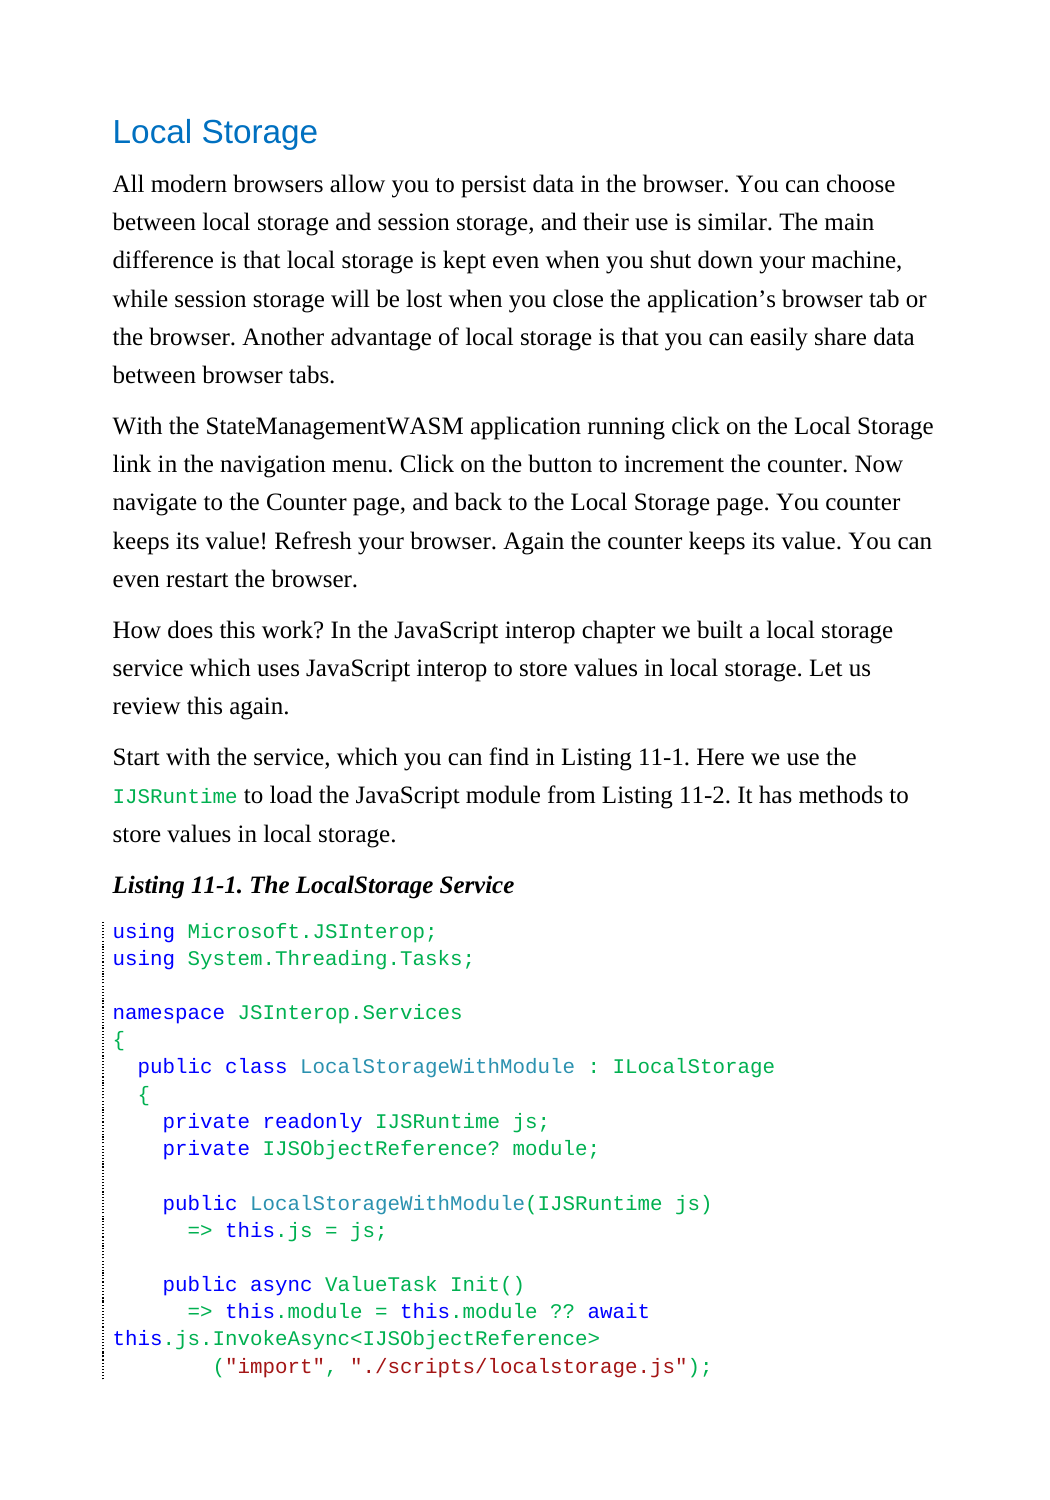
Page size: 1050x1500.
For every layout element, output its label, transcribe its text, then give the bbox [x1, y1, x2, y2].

text namespace JSInterop.Services [102, 1002, 937, 1026]
text { [102, 1084, 937, 1107]
text => this.js = js; [102, 1220, 937, 1243]
text All modern browsers allow you to persist data in the browser. You can choose between local storage and session storage, and their use is similar. The main difference is that local storage is kept even when you shut down your machine, while session storage will be lost when you close the application’s browser tab or the browser. Another advantage of local storage is that you can easily share data between browser tabs. [112, 169, 937, 389]
text => this.module = this.module ?? await this.js.InvokeAsync<IJSObjectReference> [102, 1301, 937, 1352]
text Listing 11-1. The LocalStorage Service [112, 870, 937, 899]
text { [102, 1029, 937, 1053]
text public class LocalStorageWithModule : ILocalStorage [102, 1057, 937, 1080]
text Start with the service, which you can find in Listing 11-1. Here we use the IJSRuntime to load the JavaScript module from Listing 11-2. It has methods to store values in local storage. [112, 742, 937, 848]
text With the StateManagementWASM application running click on the Local Storage link in the navigation menu. Click on the button to increment the counter. Now navigate to the Counter page, and back to the Local Storage page. You counter keeps its value! Refresh your browser. Again the counter keeps its value. You can even restart the browser. [112, 411, 937, 593]
text public LocalStorageWithModule(IJSRuntime js) [102, 1192, 937, 1216]
text private readonly IJSRuntime js; [102, 1111, 937, 1134]
text using Microsoft.JSInterop; [102, 921, 937, 944]
text How does this work? In the JavaScript interop chapter we built a local storage service which uses JavaScript interop to store values in local storage. Let us review this again. [112, 615, 937, 720]
subtitle Local Storage [112, 112, 937, 151]
text using System.Threading.Tasks; [102, 948, 937, 971]
text public async ValueTask Init() [102, 1274, 937, 1298]
text private IJSObjectReference? module; [102, 1138, 937, 1162]
text ("import", "./scripts/localstorage.js"); [102, 1356, 937, 1379]
